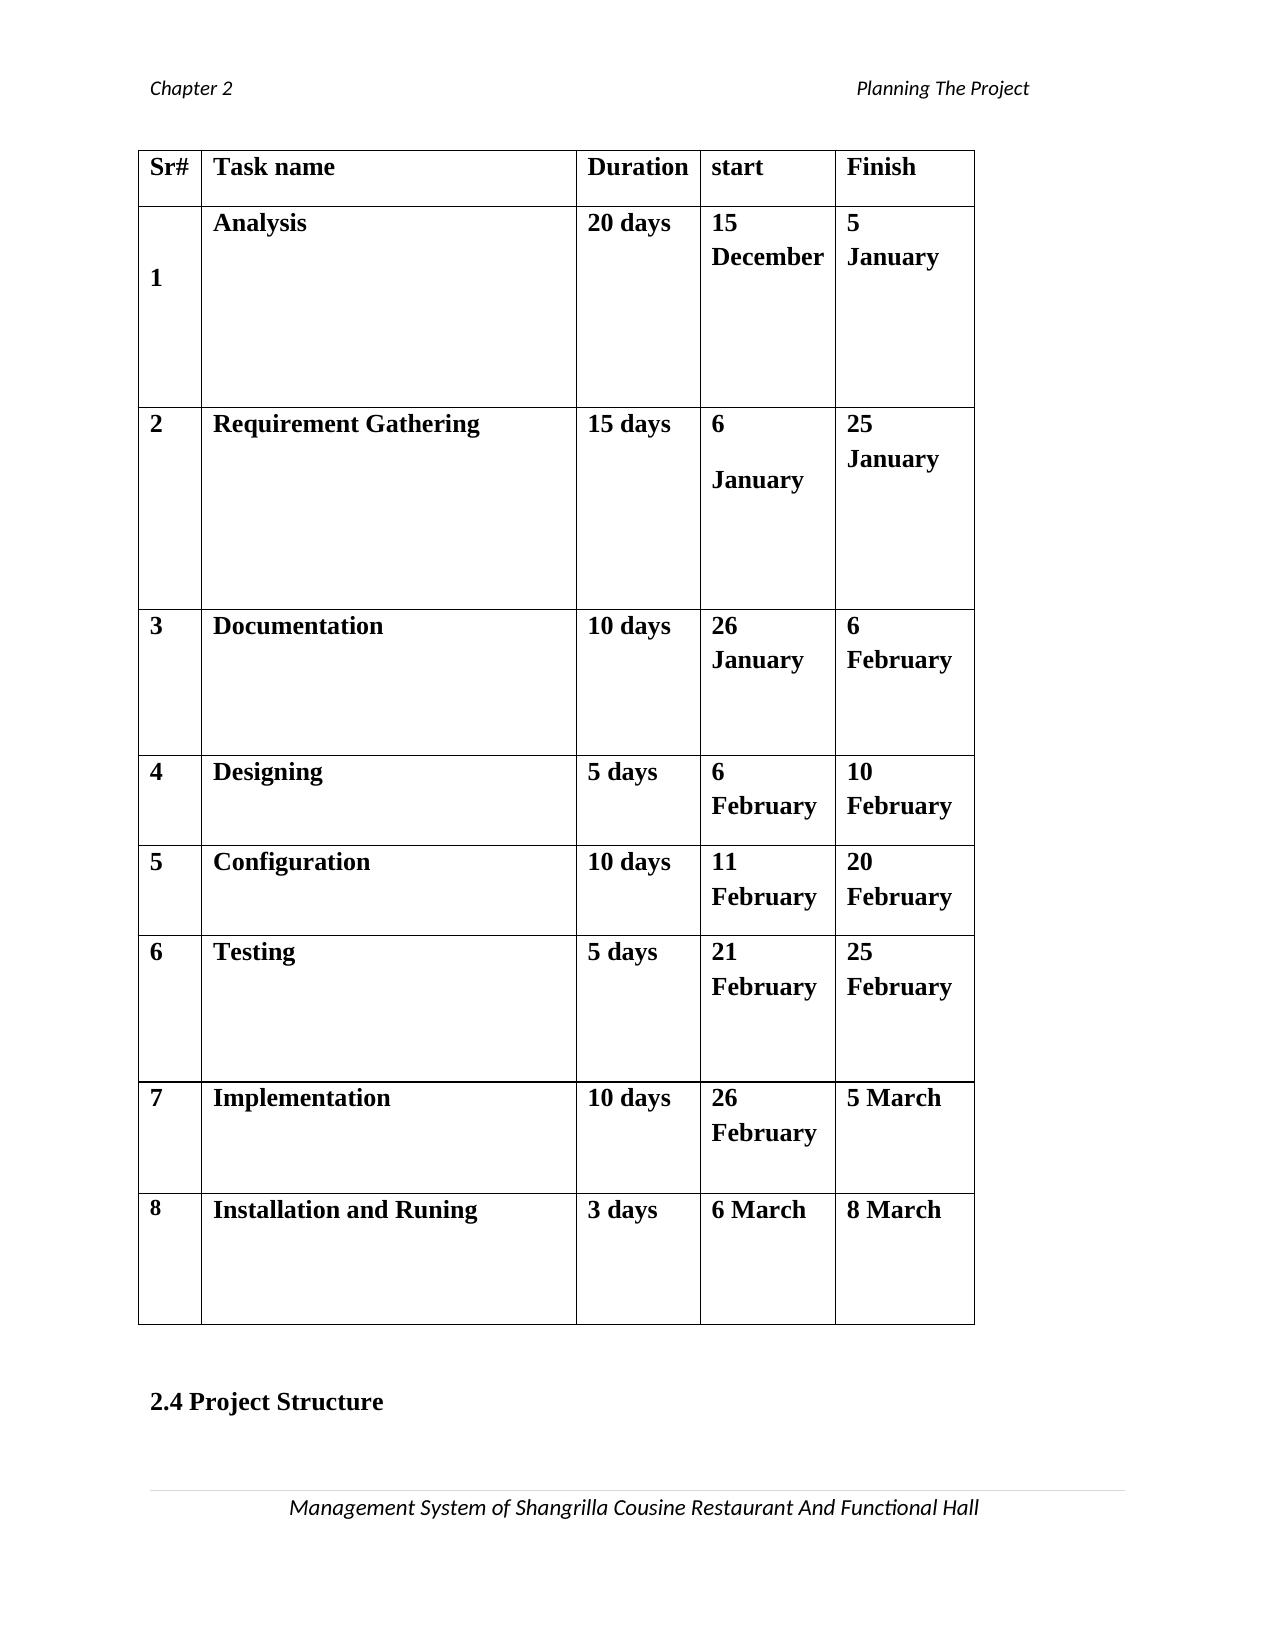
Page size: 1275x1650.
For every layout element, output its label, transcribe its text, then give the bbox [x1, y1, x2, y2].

table_cell 6 February [701, 756, 835, 845]
table_cell 11 February [701, 846, 835, 935]
table_cell 4 [139, 756, 201, 845]
table_cell 26 February [701, 1083, 835, 1193]
table_cell 10 days [577, 1083, 700, 1193]
table_cell 15 days [577, 408, 700, 609]
table_cell 8 [139, 1194, 201, 1324]
table_cell 5 January [836, 207, 974, 407]
table_cell 6 March [701, 1194, 835, 1324]
table_header Duration [577, 151, 700, 206]
table_cell Documentation [202, 610, 576, 755]
table_cell 7 [139, 1083, 201, 1193]
table_cell Requirement Gathering [202, 408, 576, 609]
table_header Finish [836, 151, 974, 206]
table_cell Implementation [202, 1083, 576, 1193]
table_cell 6 February [836, 610, 974, 755]
table_cell 8 March [836, 1194, 974, 1324]
table_cell Designing [202, 756, 576, 845]
table_header Task name [202, 151, 576, 206]
table_cell 10 days [577, 846, 700, 935]
table_cell 5 days [577, 936, 700, 1081]
table_cell 5 days [577, 756, 700, 845]
table_cell 10 February [836, 756, 974, 845]
table_cell 26 January [701, 610, 835, 755]
table_cell 10 days [577, 610, 700, 755]
subtitle 2.4 Project Structure [150, 1386, 1125, 1416]
table_cell 1 [139, 207, 201, 407]
table_cell 3 days [577, 1194, 700, 1324]
table_cell 20 February [836, 846, 974, 935]
table_header start [701, 151, 835, 206]
table_cell 5 [139, 846, 201, 935]
table_cell 15 December [701, 207, 835, 407]
table_header Sr# [139, 151, 201, 206]
table_cell 20 days [577, 207, 700, 407]
table_cell 6 January [701, 408, 835, 609]
table_cell 21 February [701, 936, 835, 1081]
table_cell 25 February [836, 936, 974, 1081]
table_cell 6 [139, 936, 201, 1081]
table_cell Configuration [202, 846, 576, 935]
table_cell Testing [202, 936, 576, 1081]
table_cell Analysis [202, 207, 576, 407]
table_cell 5 March [836, 1083, 974, 1193]
table_cell 25 January [836, 408, 974, 609]
table_cell Installation and Runing [202, 1194, 576, 1324]
table_cell 3 [139, 610, 201, 755]
table_cell 2 [139, 408, 201, 609]
